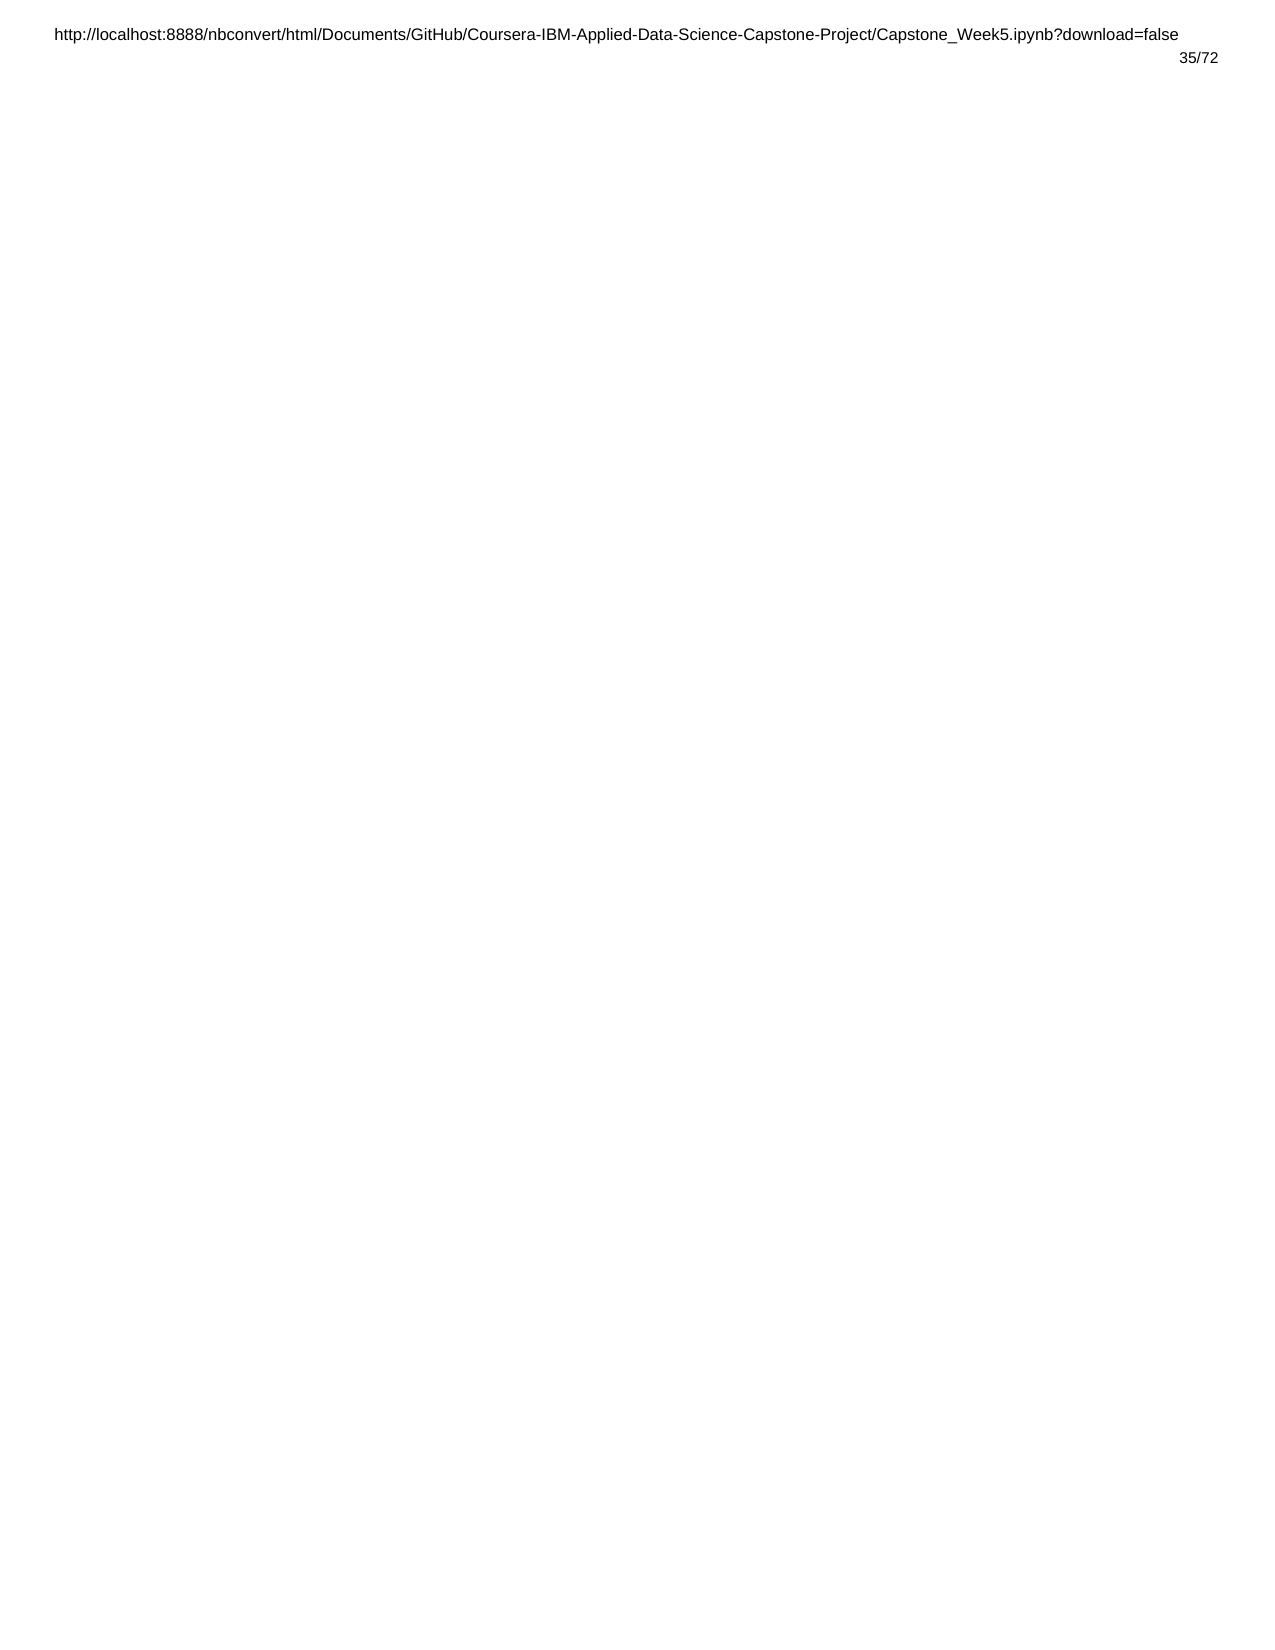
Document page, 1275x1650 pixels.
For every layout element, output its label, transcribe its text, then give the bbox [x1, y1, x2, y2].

text http://localhost:8888/nbconvert/html/Documents/GitHub/Coursera-IBM-Applied-Data-Science-Capstone-Project/Capstone_Week5.ipynb?download=false 35/72 [54, 25, 1221, 68]
